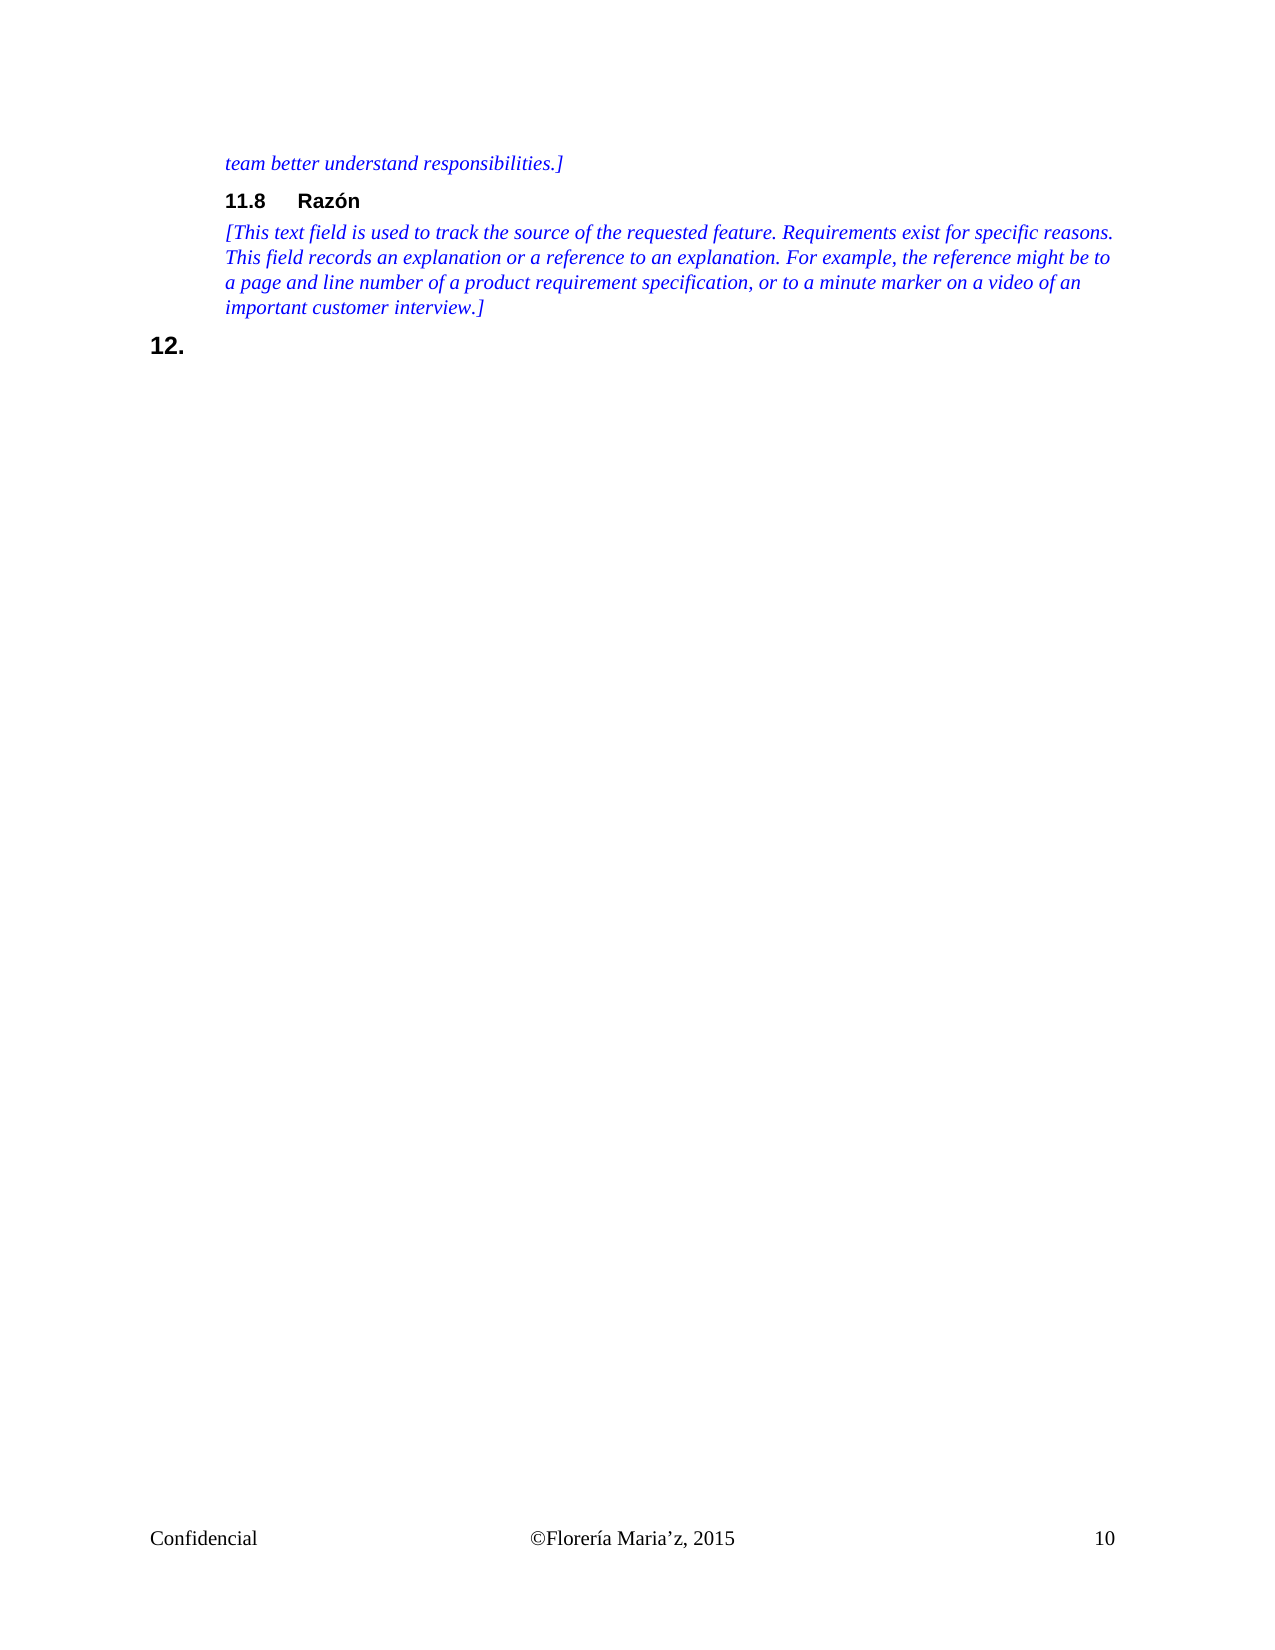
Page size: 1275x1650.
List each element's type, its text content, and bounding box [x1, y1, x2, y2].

subtitle Razón [225, 187, 1125, 212]
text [225, 150, 1125, 175]
text [This text field is used to track the source of the requested feature. Requirements exist for specific reasons. This field records an explanation or a reference to an explanation. For example, the reference might be to a page and line number of a product requirement specification, or to a minute marker on a video of an important customer interview.] [225, 219, 1125, 319]
